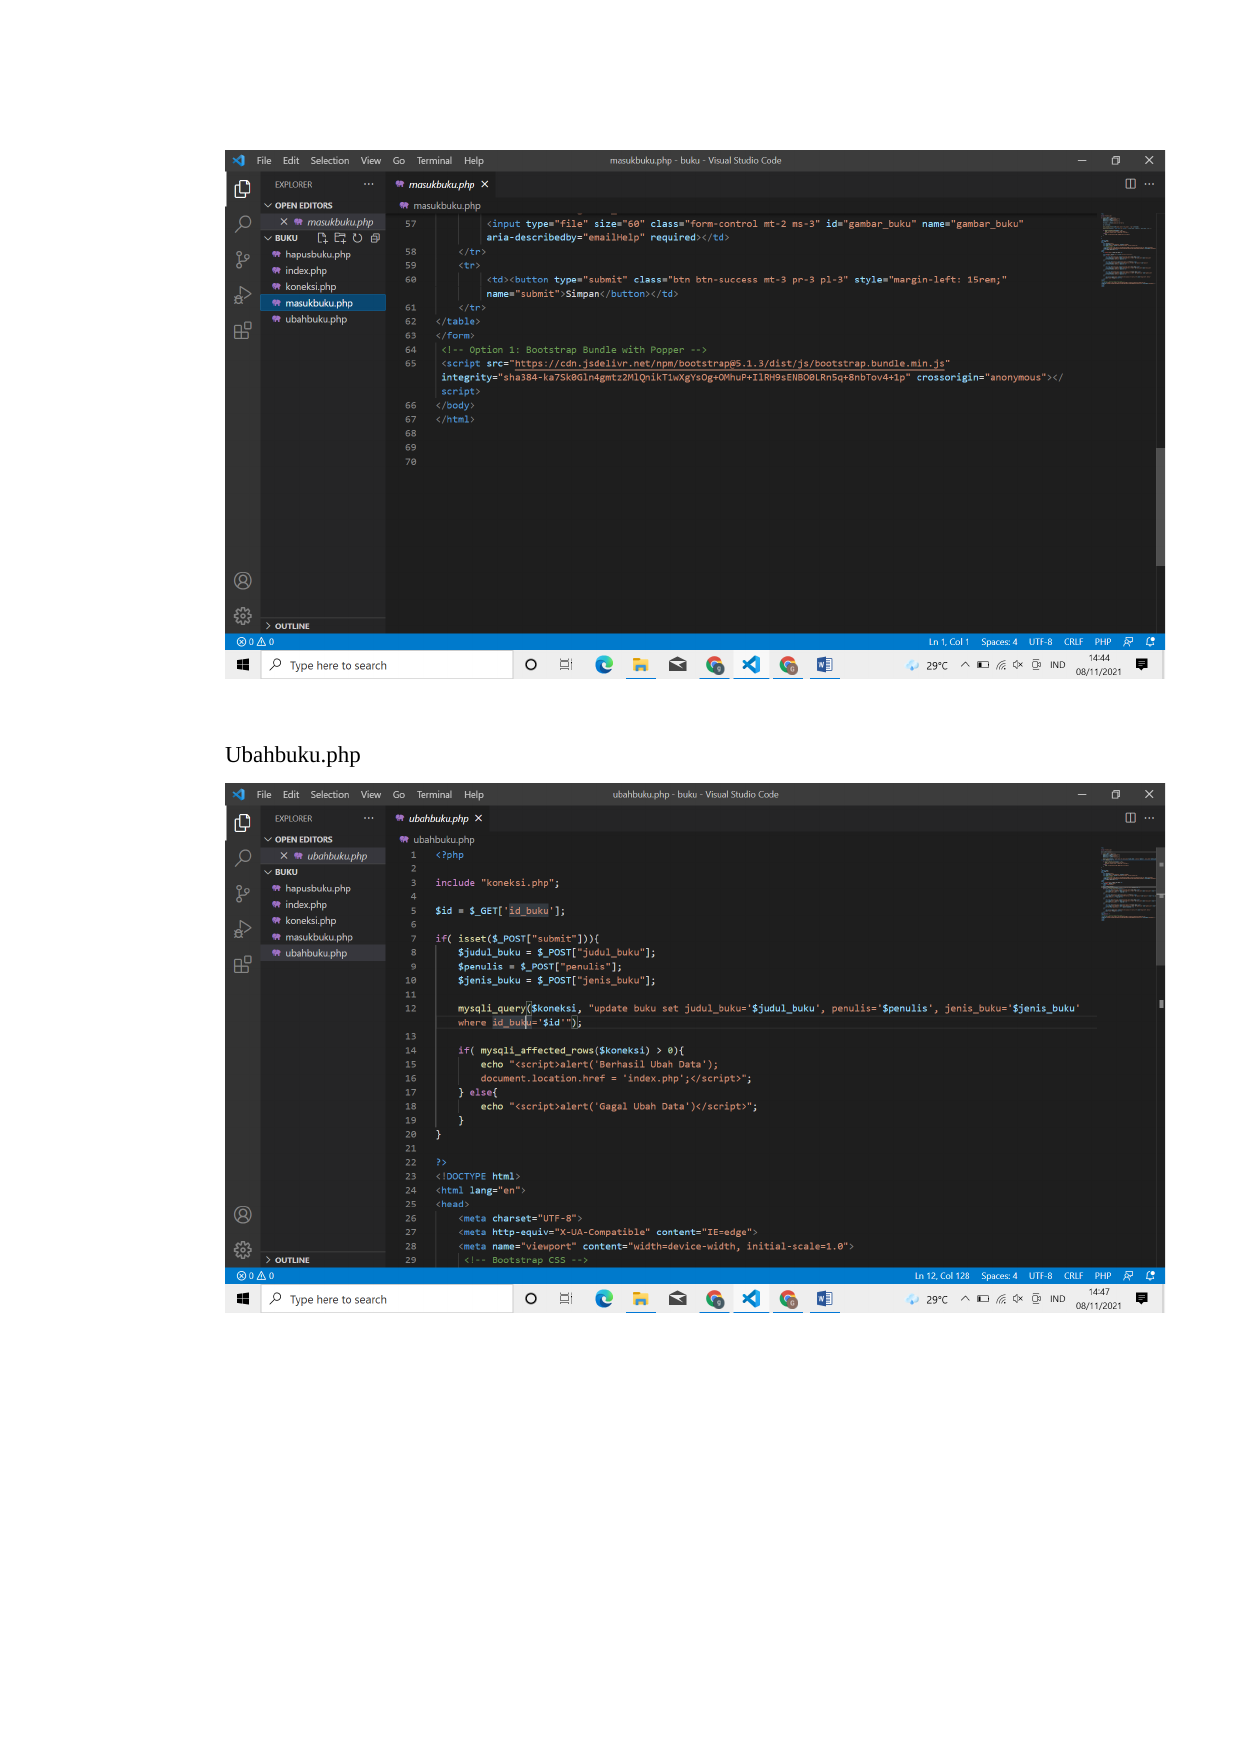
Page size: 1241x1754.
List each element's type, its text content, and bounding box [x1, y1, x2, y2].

text Ubahbuku.php [225, 741, 1090, 767]
picture [225, 783, 1166, 1313]
picture [225, 150, 1166, 679]
